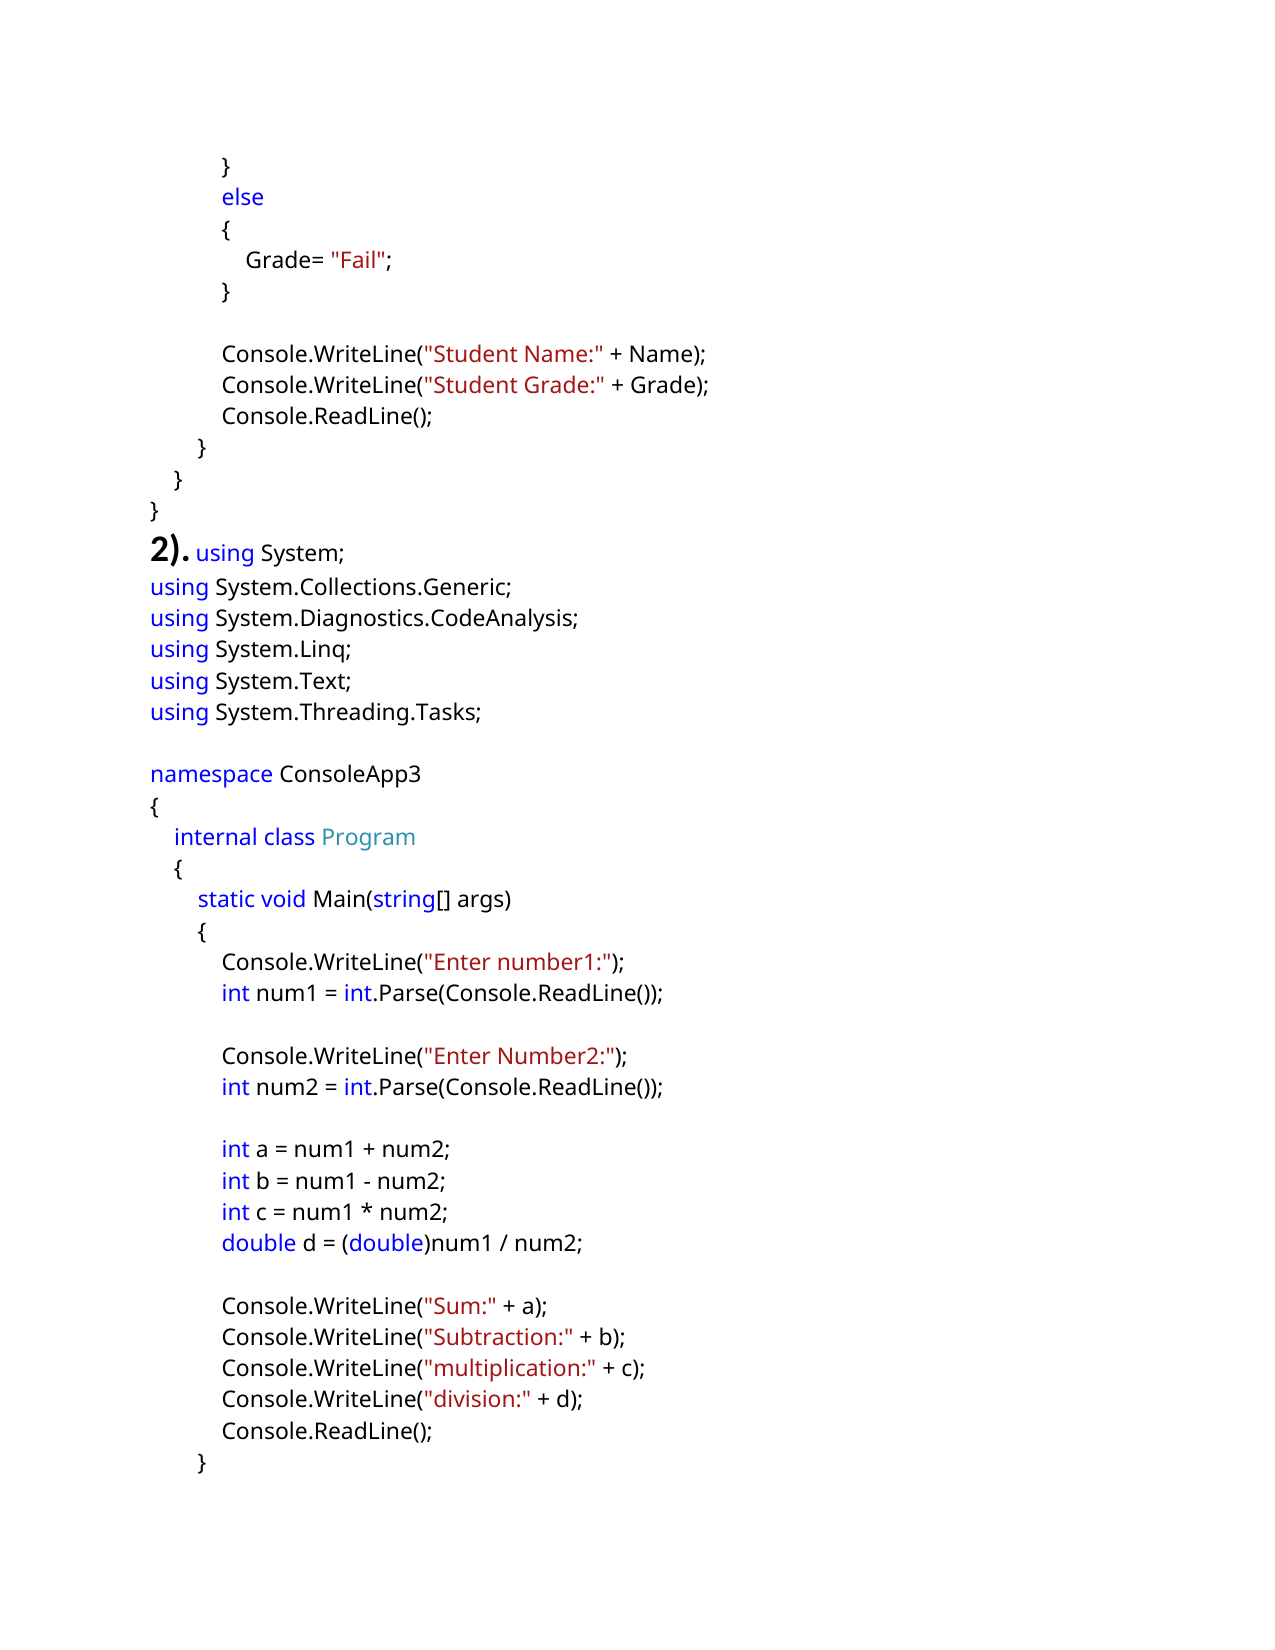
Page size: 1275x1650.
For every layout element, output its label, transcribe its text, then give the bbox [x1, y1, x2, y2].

text Console.WriteLine("Subtraction:" + b); [150, 1321, 1125, 1352]
text Console.WriteLine("Enter number1:"); [150, 946, 1125, 977]
text Console.ReadLine(); [150, 1414, 1125, 1446]
text else [150, 181, 1125, 212]
text using System.Collections.Generic; [150, 571, 1125, 602]
text using System.Threading.Tasks; [150, 696, 1125, 727]
text } [150, 431, 1125, 462]
text namespace ConsoleApp3 [150, 758, 1125, 789]
text int num1 = int.Parse(Console.ReadLine()); [150, 977, 1125, 1008]
text } [150, 1446, 1125, 1477]
text int num2 = int.Parse(Console.ReadLine()); [150, 1071, 1125, 1102]
text using System.Text; [150, 664, 1125, 696]
text using System.Diagnostics.CodeAnalysis; [150, 602, 1125, 633]
text Console.WriteLine("Sum:" + a); [150, 1289, 1125, 1321]
text 2). using System; [150, 525, 1125, 571]
text } [150, 150, 1125, 181]
text { [150, 212, 1125, 244]
text using System.Linq; [150, 633, 1125, 664]
text internal class Program [150, 821, 1125, 852]
text { [150, 789, 1125, 821]
text Console.WriteLine("Enter Number2:"); [150, 1039, 1125, 1071]
text } [150, 275, 1125, 306]
text } [150, 494, 1125, 525]
text int a = num1 + num2; [150, 1133, 1125, 1164]
text { [150, 852, 1125, 883]
text } [150, 462, 1125, 494]
text int b = num1 - num2; [150, 1164, 1125, 1196]
text Console.WriteLine("Student Name:" + Name); [150, 337, 1125, 369]
text double d = (double)num1 / num2; [150, 1227, 1125, 1258]
text Console.ReadLine(); [150, 400, 1125, 431]
text Console.WriteLine("multiplication:" + c); [150, 1352, 1125, 1383]
text Console.WriteLine("Student Grade:" + Grade); [150, 369, 1125, 400]
text static void Main(string[] args) [150, 883, 1125, 914]
text Grade= "Fail"; [150, 244, 1125, 275]
text int c = num1 * num2; [150, 1196, 1125, 1227]
text Console.WriteLine("division:" + d); [150, 1383, 1125, 1414]
text { [150, 914, 1125, 946]
